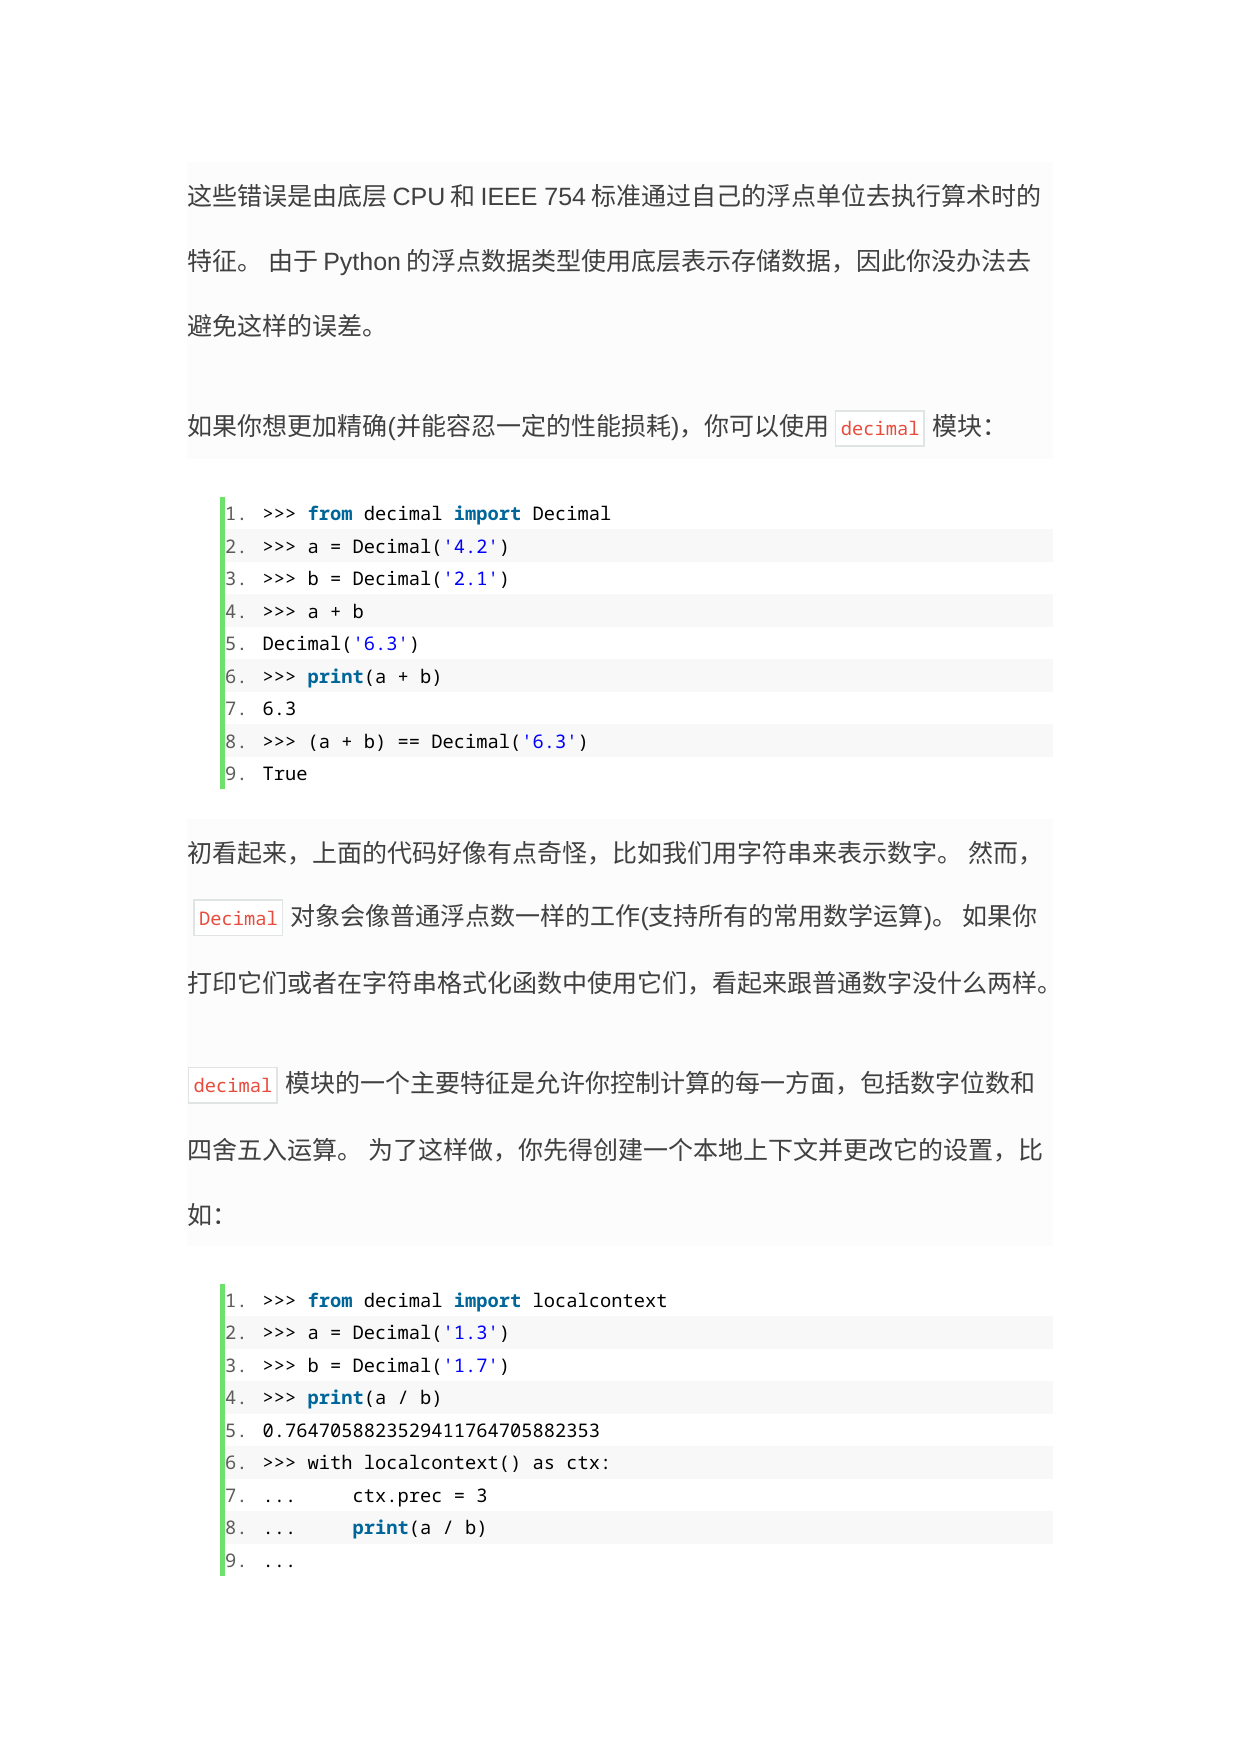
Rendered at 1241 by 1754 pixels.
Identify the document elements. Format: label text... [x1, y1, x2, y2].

list >>> with localcontext() as ctx: [225, 1446, 1053, 1479]
list >>> b = Decimal('2.1') [225, 562, 1053, 594]
list >>> a = Decimal('1.3') [225, 1316, 1053, 1349]
text 这些错误是由底层CPU和IEEE 754标准通过自己的浮点单位去执行算术时的特征。 由于Python的浮点数据类型使用底层表示存储数据，因此你没办法去避免这样的误差。 [187, 162, 1053, 357]
list >>> print(a + b) [225, 659, 1053, 692]
text 初看起来，上面的代码好像有点奇怪，比如我们用字符串来表示数字。 然而， Decimal 对象会像普通浮点数一样的工作(支持所有的常用数学运算)。 如果你打印它们或者在字符串格式化函数中使用它们，看起来跟普通数字没什么两样。 [187, 819, 1053, 1014]
list 0.7647058823529411764705882353 [225, 1414, 1053, 1446]
text decimal 模块的一个主要特征是允许你控制计算的每一方面，包括数字位数和四舍五入运算。 为了这样做，你先得创建一个本地上下文并更改它的设置，比如： [187, 1051, 1053, 1246]
text 如果你想更加精确(并能容忍一定的性能损耗)，你可以使用 decimal 模块： [187, 394, 1053, 459]
list >>> b = Decimal('1.7') [225, 1349, 1053, 1381]
list True [225, 757, 1053, 789]
list >>> from decimal import localcontext [225, 1284, 1053, 1316]
list >>> a + b [225, 594, 1053, 627]
list >>> print(a / b) [225, 1381, 1053, 1414]
list >>> (a + b) == Decimal('6.3') [225, 724, 1053, 757]
list ... [225, 1544, 1053, 1576]
list 6.3 [225, 692, 1053, 724]
list ... ctx.prec = 3 [225, 1479, 1053, 1511]
list ... print(a / b) [225, 1511, 1053, 1544]
list >>> from decimal import Decimal [225, 497, 1053, 529]
list Decimal('6.3') [225, 627, 1053, 659]
list >>> a = Decimal('4.2') [225, 529, 1053, 562]
